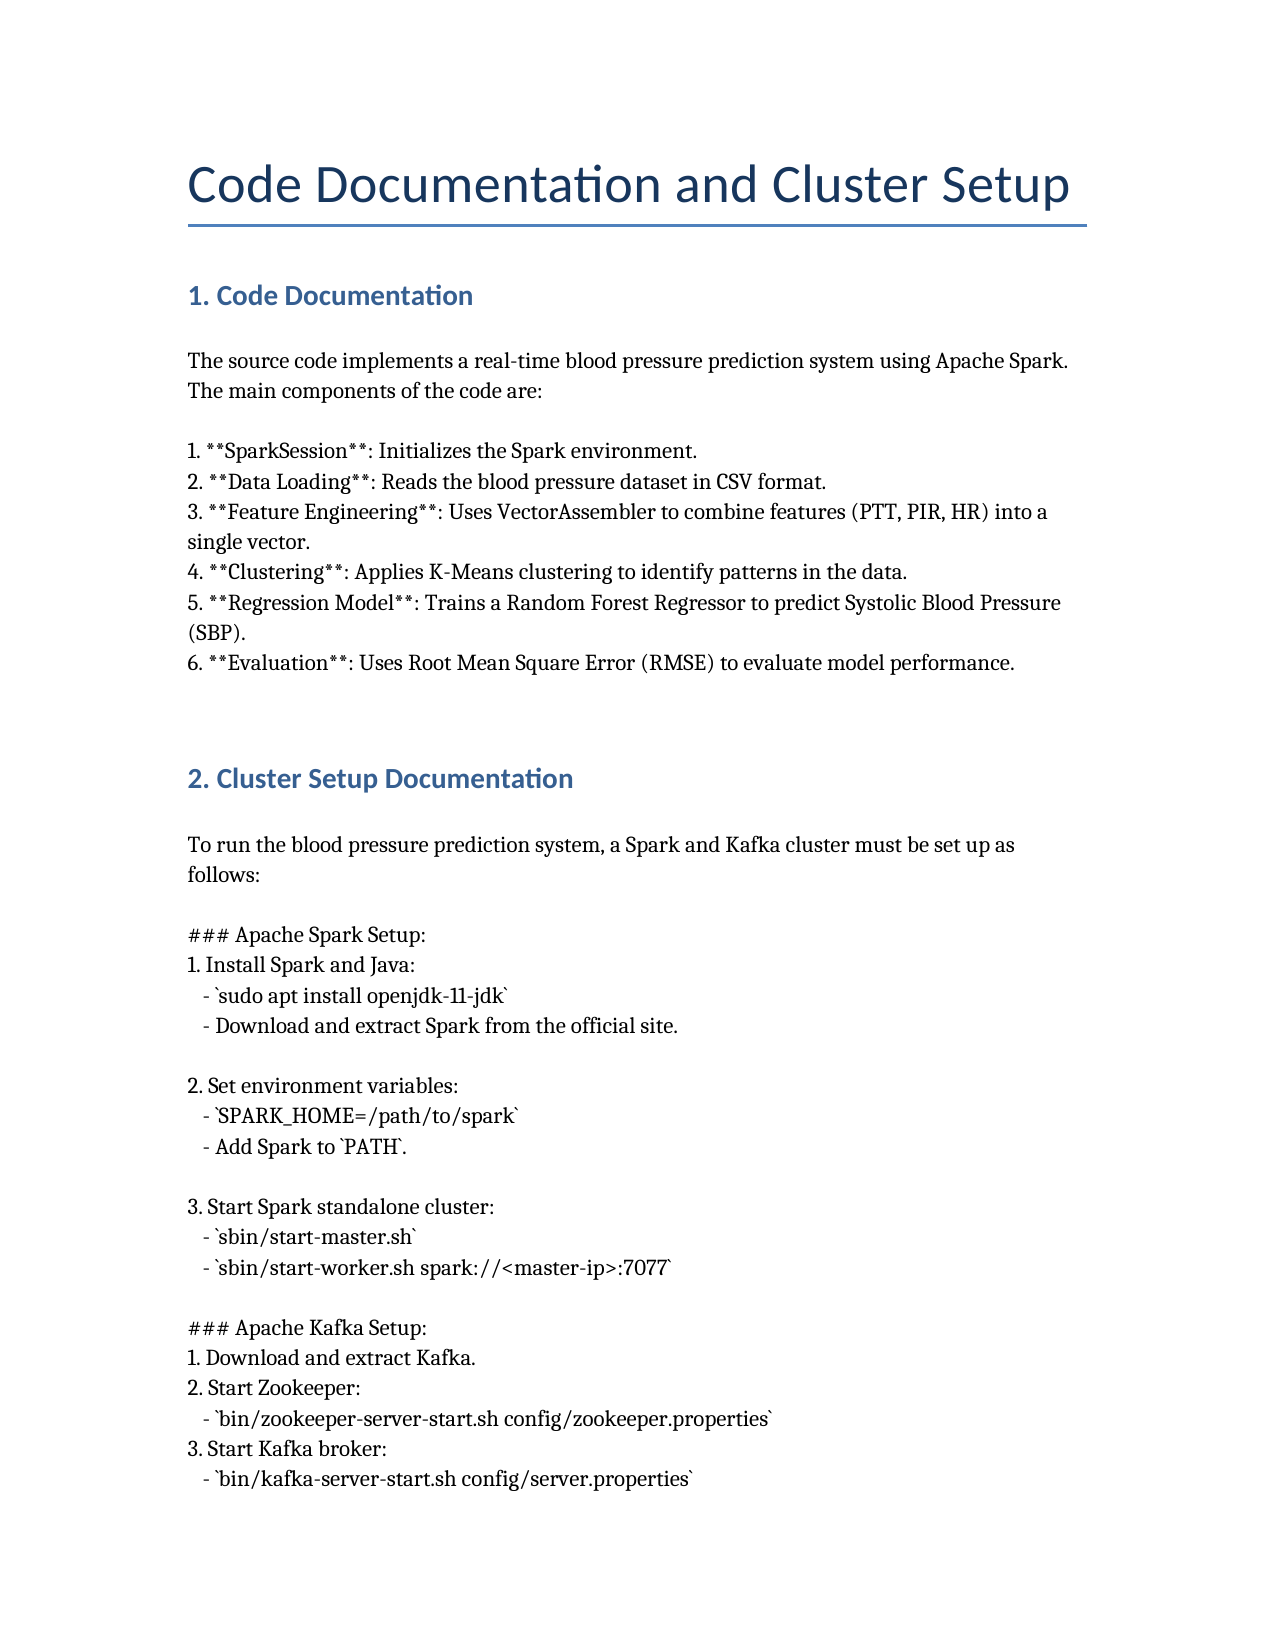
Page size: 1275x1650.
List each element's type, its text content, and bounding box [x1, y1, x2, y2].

title Code Documentation and Cluster Setup [187, 150, 1087, 227]
subtitle 2. Cluster Setup Documentation [187, 760, 1087, 796]
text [187, 801, 1087, 1492]
text The source code implements a real-time blood pressure prediction system using Apache Spark. The main components of the code are: 1. **SparkSession**: Initializes the Spark environment. 2. **Data Loading**: Reads the blood pressure dataset in CSV format. 3. **Feature Engineering**: Uses VectorAssembler to combine features (PTT, PIR, HR) into a single vector. 4. **Clustering**: Applies K-Means clustering to identify patterns in the data. 5. **Regression Model**: Trains a Random Forest Regressor to predict Systolic Blood Pressure (SBP). 6. **Evaluation**: Uses Root Mean Square Error (RMSE) to evaluate model performance. [187, 317, 1087, 706]
subtitle 1. Code Documentation [187, 277, 1087, 312]
